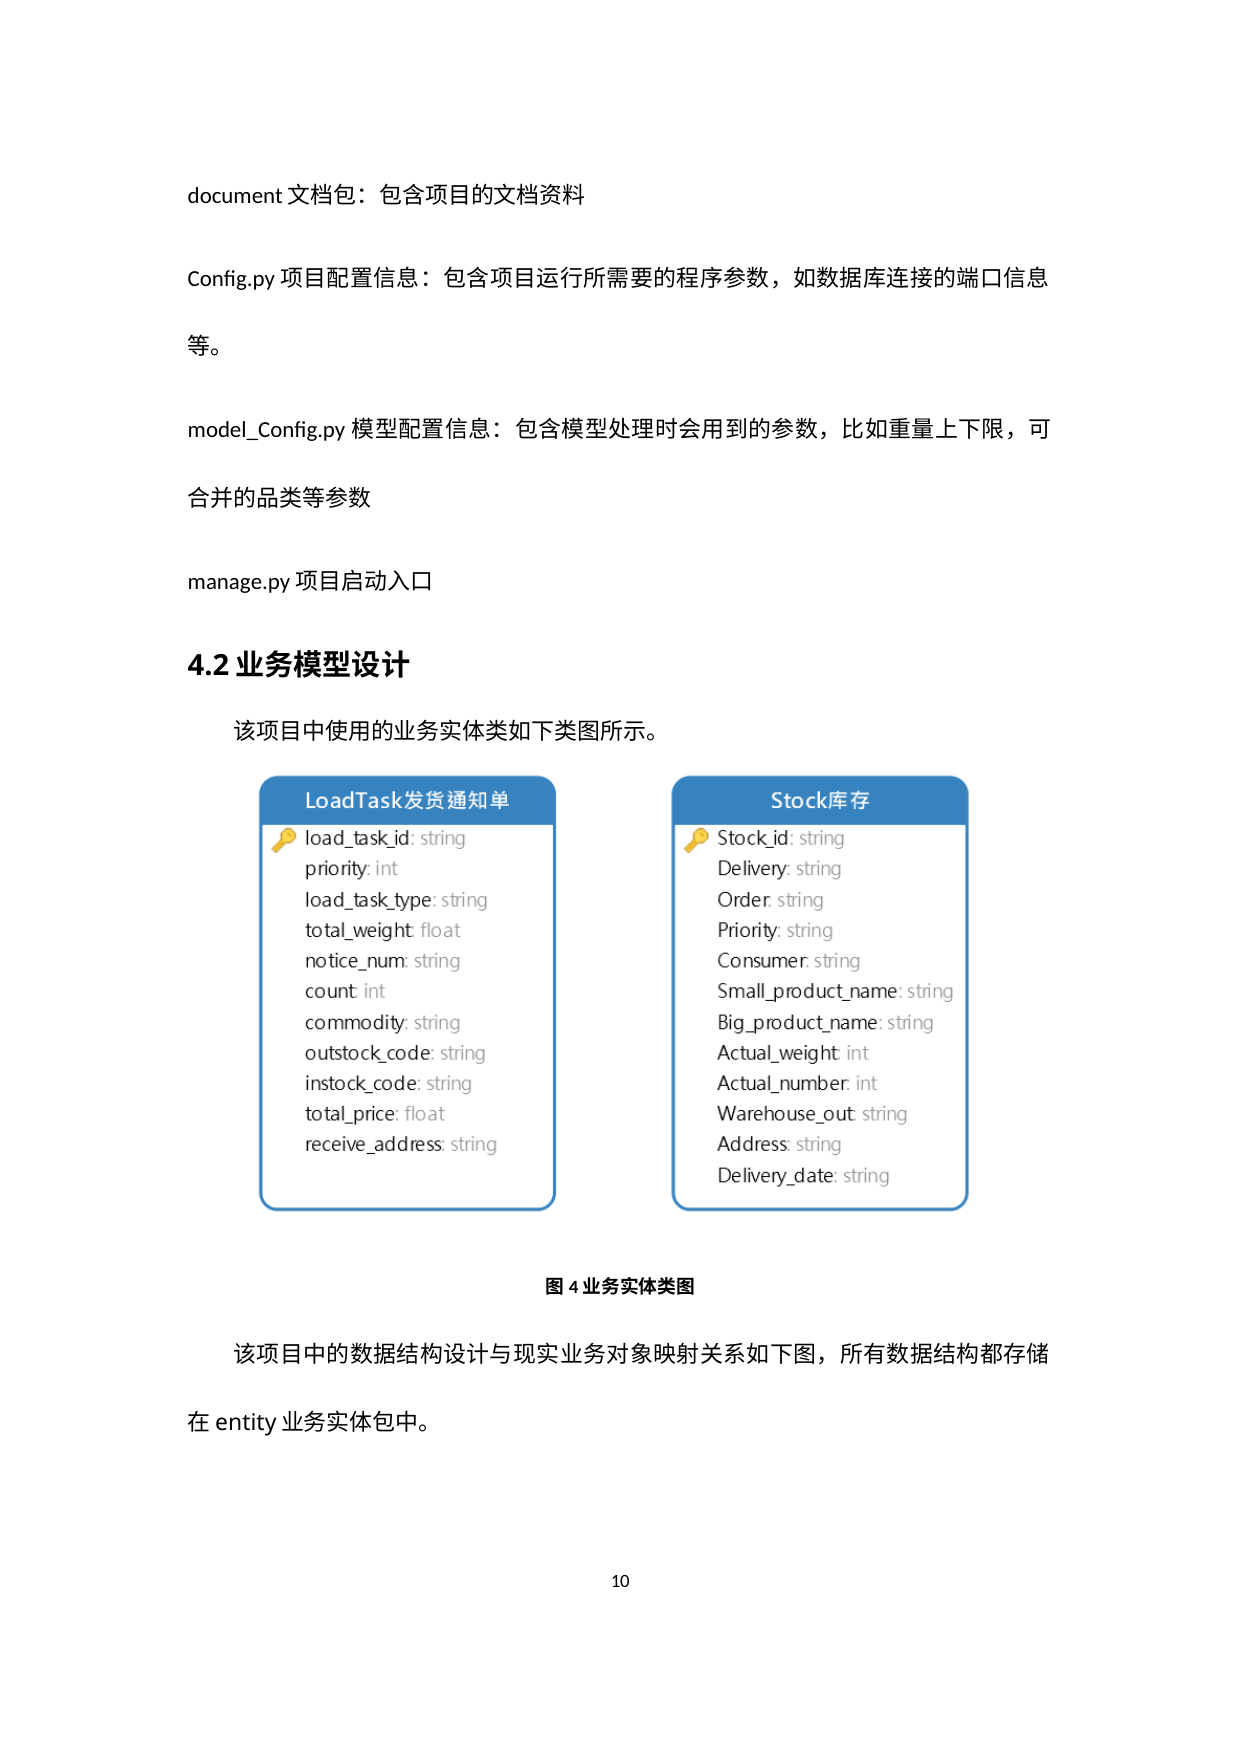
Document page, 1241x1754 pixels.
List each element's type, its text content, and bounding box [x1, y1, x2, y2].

text 图 4 业务实体类图 [187, 1269, 1053, 1302]
text model_Config.py 模型配置信息：包含模型处理时会用到的参数，比如重量上下限，可合并的品类等参数 [187, 396, 1053, 529]
subtitle 4.2业务模型设计 [187, 630, 1053, 695]
text Config.py项目配置信息：包含项目运行所需要的程序参数，如数据库连接的端口信息等。 [187, 244, 1053, 377]
text 该项目中使用的业务实体类如下类图所示。 [187, 697, 1053, 762]
text 该项目中的数据结构设计与现实业务对象映射关系如下图，所有数据结构都存储在entity业务实体包中。 [187, 1320, 1053, 1453]
picture [241, 763, 999, 1240]
text document文档包：包含项目的文档资料 [187, 161, 1053, 226]
text manage.py 项目启动入口 [187, 547, 1053, 612]
